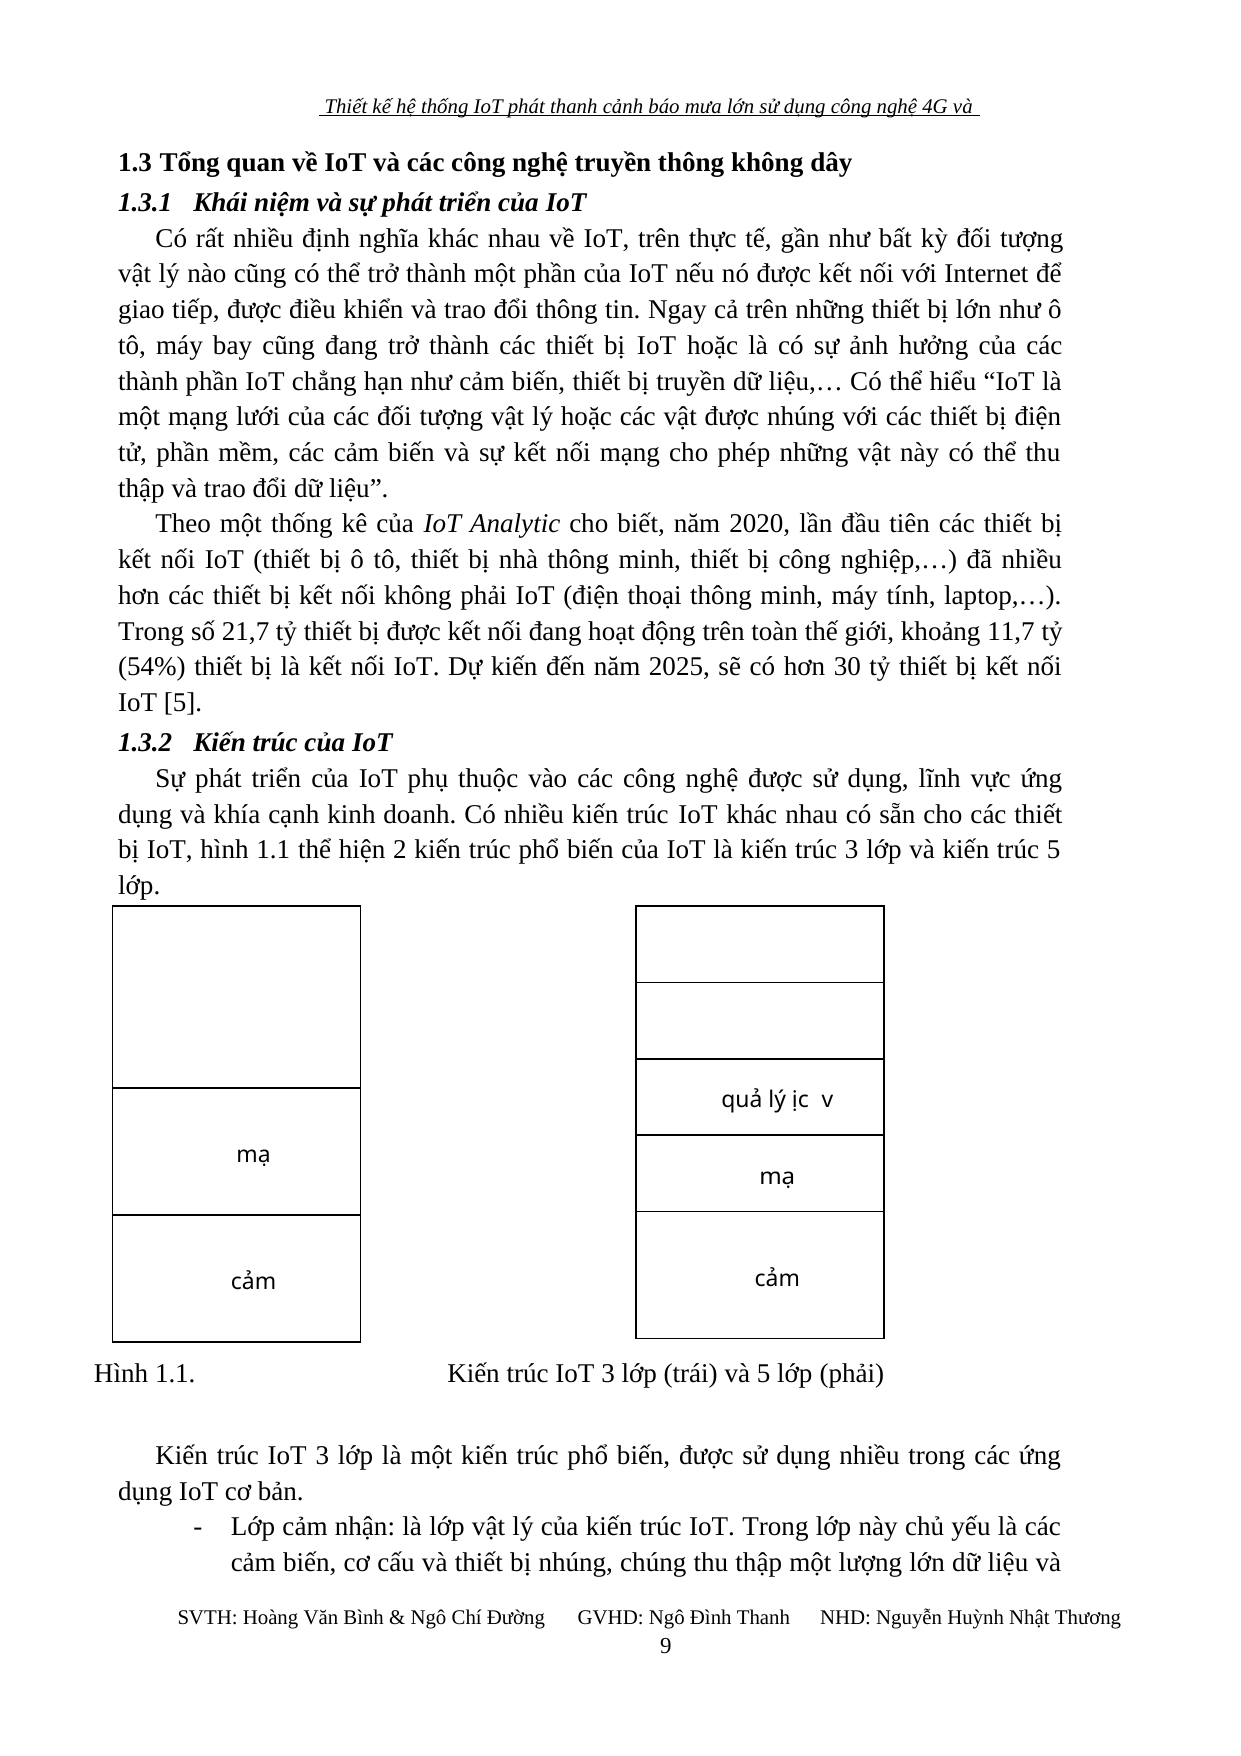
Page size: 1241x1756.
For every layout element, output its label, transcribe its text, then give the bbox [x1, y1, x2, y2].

text Hình 1.1. Kiến trúc IoT 3 lớp (trái) và 5 lớp (phải) [94, 1357, 1169, 1388]
text Kiến trúc IoT 3 lớp là một kiến trúc phổ biến, được sử dụng nhiều trong các ứng dụng IoT cơ bản. [118, 1439, 1063, 1506]
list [193, 1510, 1063, 1577]
text Sự phát triển của IoT phụ thuộc vào các công nghệ được sử dụng, lĩnh vực ứng dụng và khía cạnh kinh doanh. Có nhiều kiến trúc IoT khác nhau có sẵn cho các thiết bị IoT, hình 1.1 thể hiện 2 kiến trúc phổ biến của IoT là kiến trúc 3 lớp và kiến trúc 5 lớp. [118, 762, 1063, 900]
text Theo một thống kê của IoT Analytic cho biết, năm 2020, lần đầu tiên các thiết bị kết nối IoT (thiết bị ô tô, thiết bị nhà thông minh, thiết bị công nghiệp,…) đã nhiều hơn các thiết bị kết nối không phải IoT (điện thoại thông minh, máy tính, laptop,…). Trong số 21,7 tỷ thiết bị được kết nối đang hoạt động trên toàn thế giới, khoảng 11,7 tỷ (54%) thiết bị là kết nối IoT. Dự kiến đến năm 2025, sẽ có hơn 30 tỷ thiết bị kết nối IoT [5]. [118, 508, 1063, 717]
subtitle Kiến trúc của IoT [118, 726, 1169, 757]
subtitle Khái niệm và sự phát triển của IoT [118, 186, 1169, 217]
subtitle Tổng quan về IoT và các công nghệ truyền thông không dây [118, 146, 1169, 177]
text Có rất nhiều định nghĩa khác nhau về IoT, trên thực tế, gần như bất kỳ đối tượng vật lý nào cũng có thể trở thành một phần của IoT nếu nó được kết nối với Internet để giao tiếp, được điều khiển và trao đổi thông tin. Ngay cả trên những thiết bị lớn như ô tô, máy bay cũng đang trở thành các thiết bị IoT hoặc là có sự ảnh hưởng của các thành phần IoT chẳng hạn như cảm biến, thiết bị truyền dữ liệu,… Có thể hiểu “IoT là một mạng lưới của các đối tượng vật lý hoặc các vật được nhúng với các thiết bị điện tử, phần mềm, các cảm biến và sự kết nối mạng cho phép những vật này có thể thu thập và trao đổi dữ liệu”. [118, 222, 1063, 503]
